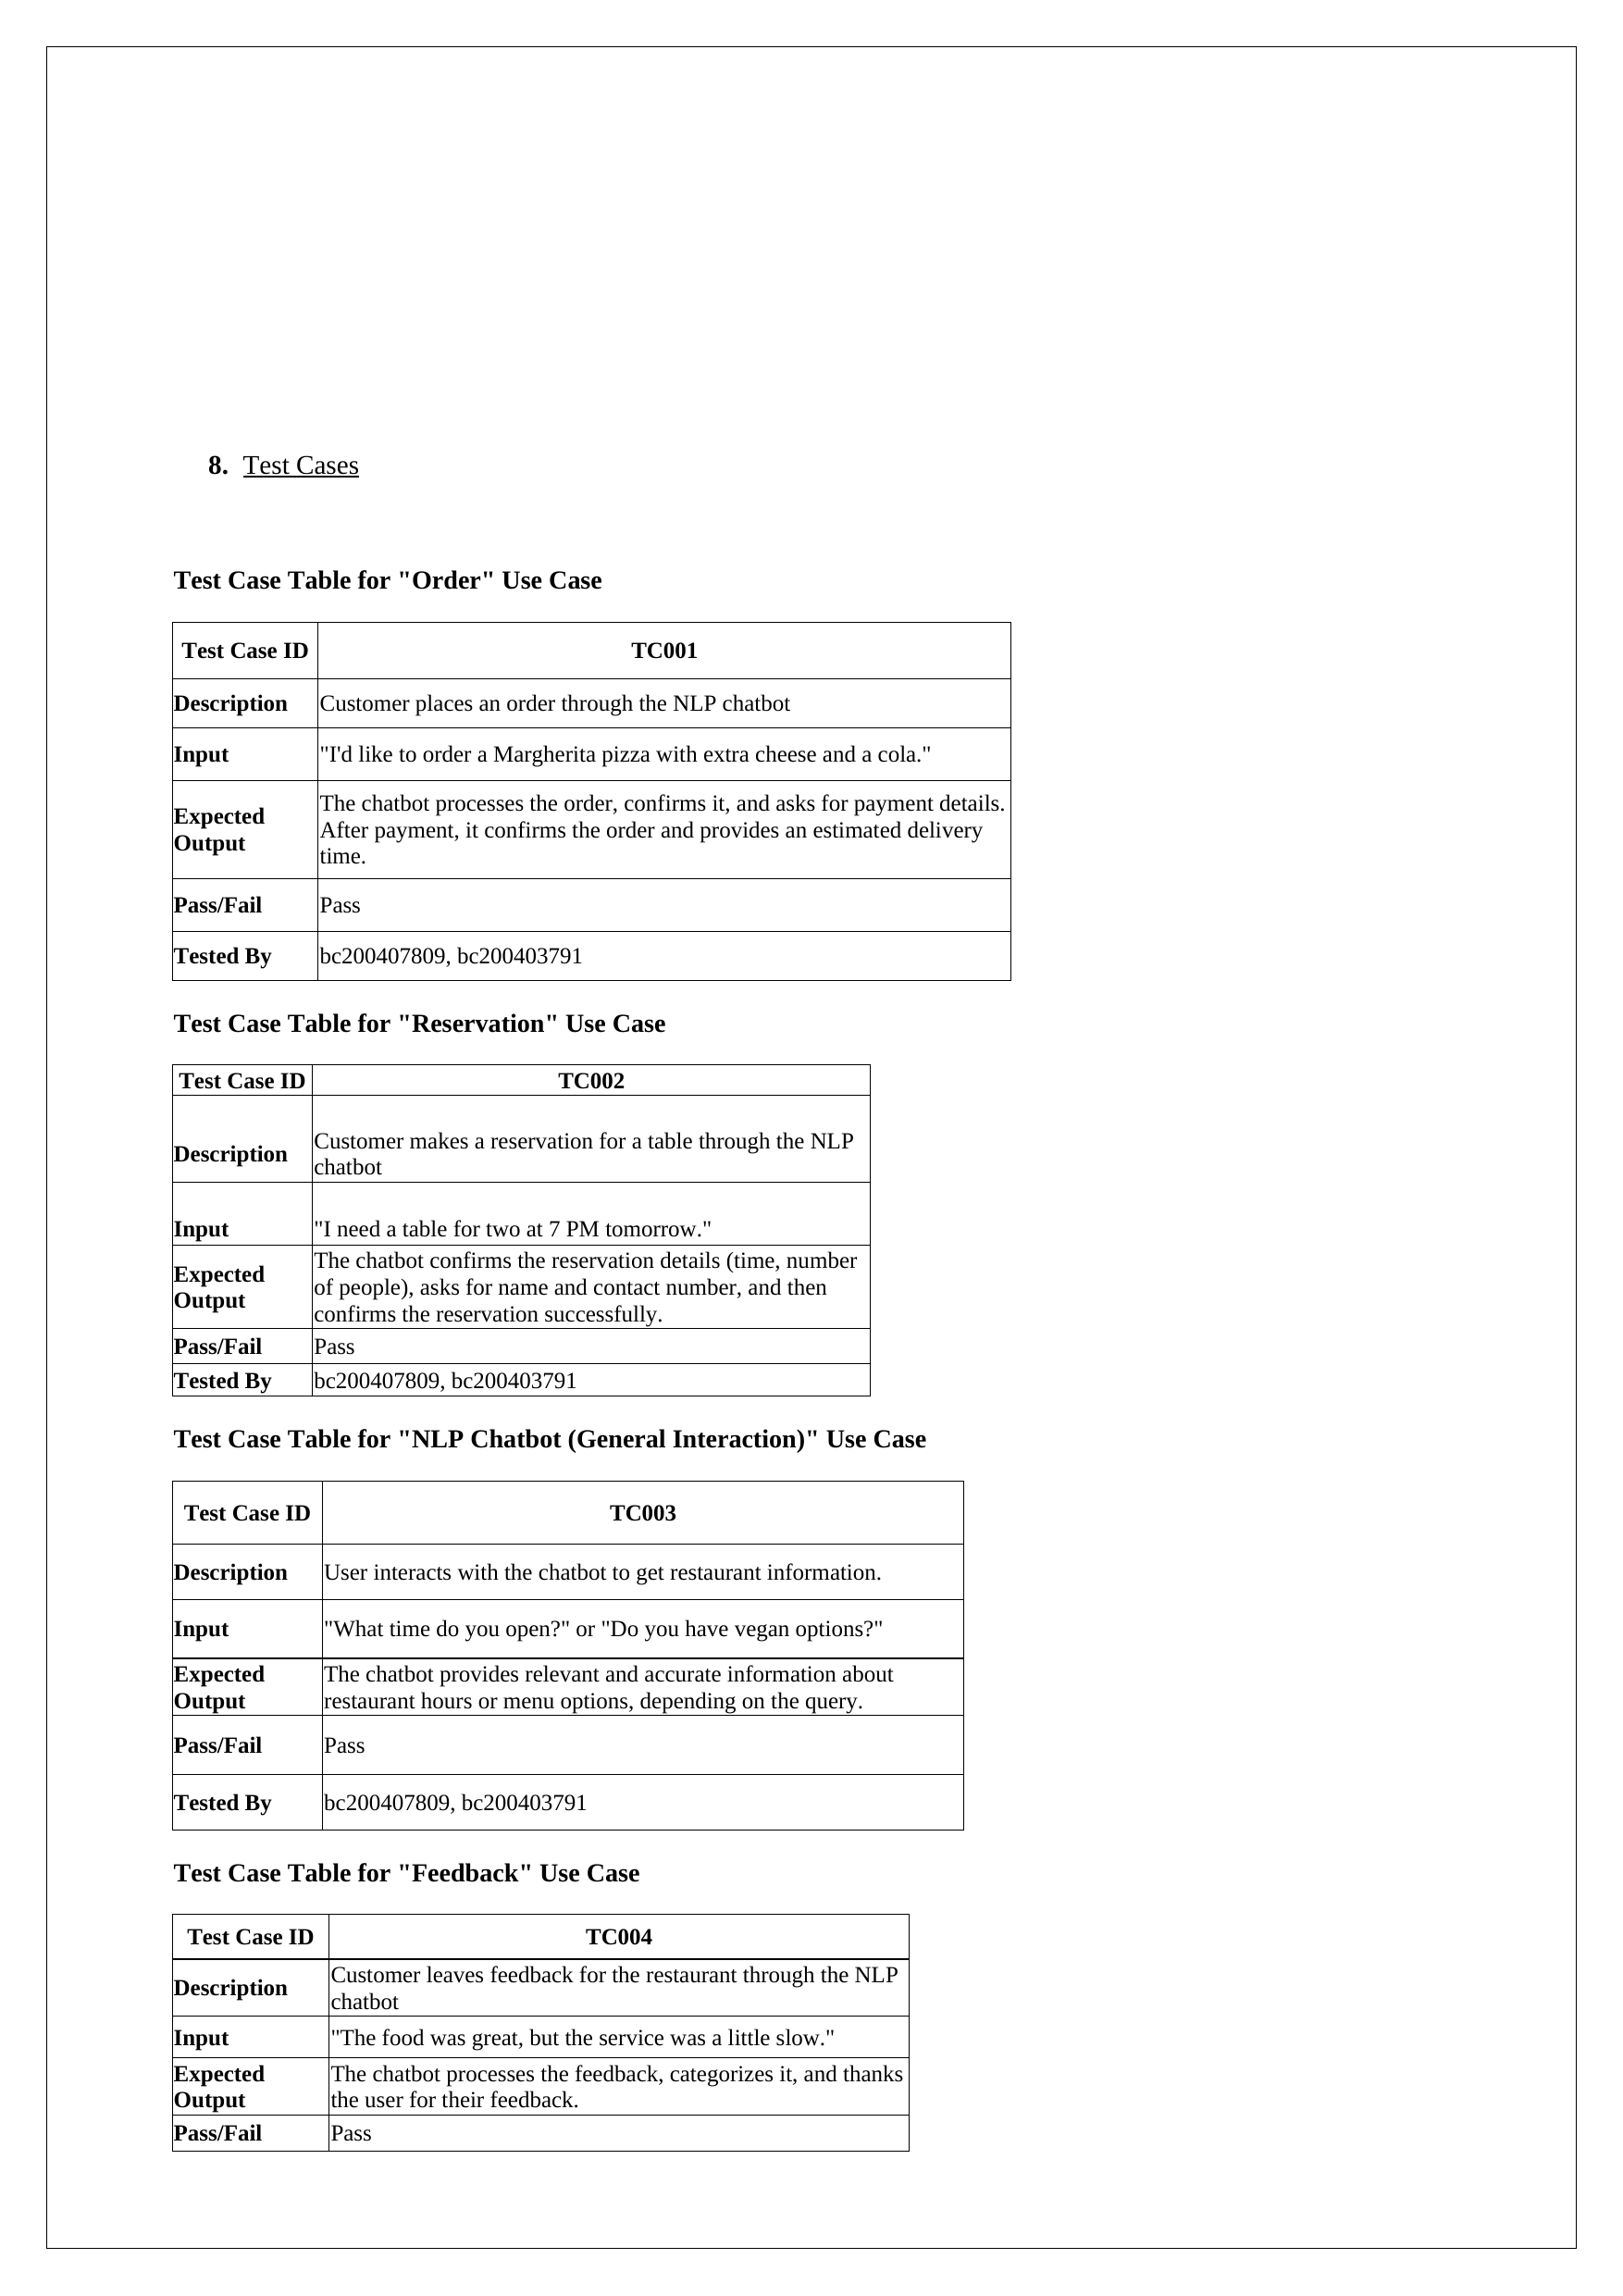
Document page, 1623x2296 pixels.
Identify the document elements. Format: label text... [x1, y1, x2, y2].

table_cell bc200407809, bc200403791 [323, 1775, 963, 1830]
table_cell The chatbot confirms the reservation details (time, number of people), asks for name and contact number, and then confirms the reservation successfully. [313, 1246, 870, 1328]
table_cell Description [173, 1960, 328, 2016]
table_cell Description [173, 679, 317, 727]
table_cell Tested By [173, 932, 317, 979]
table_cell bc200407809, bc200403791 [313, 1364, 870, 1396]
table_header TC002 [313, 1065, 870, 1095]
table_cell [313, 1183, 870, 1212]
table_cell Expected Output [173, 1246, 312, 1328]
table_header TC003 [323, 1482, 963, 1544]
table_cell Input [173, 1600, 322, 1657]
table_header Test Case ID [173, 1915, 328, 1958]
table_cell Tested By [173, 1775, 322, 1830]
table_cell "I'd like to order a Margherita pizza with extra cheese and a cola." [318, 728, 1010, 779]
table_cell Input [173, 728, 317, 779]
table_cell The chatbot provides relevant and accurate information about restaurant hours or menu options, depending on the query. [323, 1659, 963, 1715]
table_cell Pass [323, 1716, 963, 1774]
table_cell Pass [313, 1329, 870, 1363]
table_cell The chatbot processes the order, confirms it, and asks for payment details. After payment, it confirms the order and provides an estimated delivery time. [318, 781, 1010, 878]
table_cell Pass [318, 879, 1010, 931]
table_cell [173, 1096, 312, 1125]
table_cell Customer makes a reservation for a table through the NLP chatbot [313, 1125, 870, 1182]
table_cell Pass/Fail [173, 2116, 328, 2151]
table_cell Expected Output [173, 1659, 322, 1715]
table_cell "What time do you open?" or "Do you have vegan options?" [323, 1600, 963, 1657]
table_cell [173, 1183, 312, 1212]
table_cell Description [173, 1545, 322, 1599]
table_cell [313, 1096, 870, 1125]
table_cell Expected Output [173, 781, 317, 878]
table_header Test Case ID [173, 1065, 312, 1095]
table_cell Expected Output [173, 2058, 328, 2115]
table_cell Pass/Fail [173, 1716, 322, 1774]
table_cell Tested By [173, 1364, 312, 1396]
subtitle Test Case Table for "Reservation" Use Case [173, 1008, 1554, 1037]
table_cell User interacts with the chatbot to get restaurant information. [323, 1545, 963, 1599]
table_cell Customer leaves feedback for the restaurant through the NLP chatbot [329, 1960, 909, 2016]
table_header TC001 [318, 623, 1010, 678]
subtitle Test Case Table for "Feedback" Use Case [173, 1857, 1554, 1887]
table_cell bc200407809, bc200403791 [318, 932, 1010, 979]
list Test Cases [208, 449, 1554, 480]
table_header TC004 [329, 1915, 909, 1958]
table_cell "The food was great, but the service was a little slow." [329, 2017, 909, 2057]
table_header Test Case ID [173, 1482, 322, 1544]
table_cell Input [173, 1212, 312, 1245]
text Test Case Table for "Order" Use Case [173, 565, 1554, 595]
table_cell Pass/Fail [173, 879, 317, 931]
table_cell Description [173, 1125, 312, 1182]
table_cell "I need a table for two at 7 PM tomorrow." [313, 1212, 870, 1245]
table_cell Pass/Fail [173, 1329, 312, 1363]
table_cell Pass [329, 2116, 909, 2151]
table_cell Customer places an order through the NLP chatbot [318, 679, 1010, 727]
table_cell Input [173, 2017, 328, 2057]
subtitle Test Case Table for "NLP Chatbot (General Interaction)" Use Case [173, 1423, 1554, 1454]
table_header Test Case ID [173, 623, 317, 678]
table_cell The chatbot processes the feedback, categorizes it, and thanks the user for their feedback. [329, 2058, 909, 2115]
